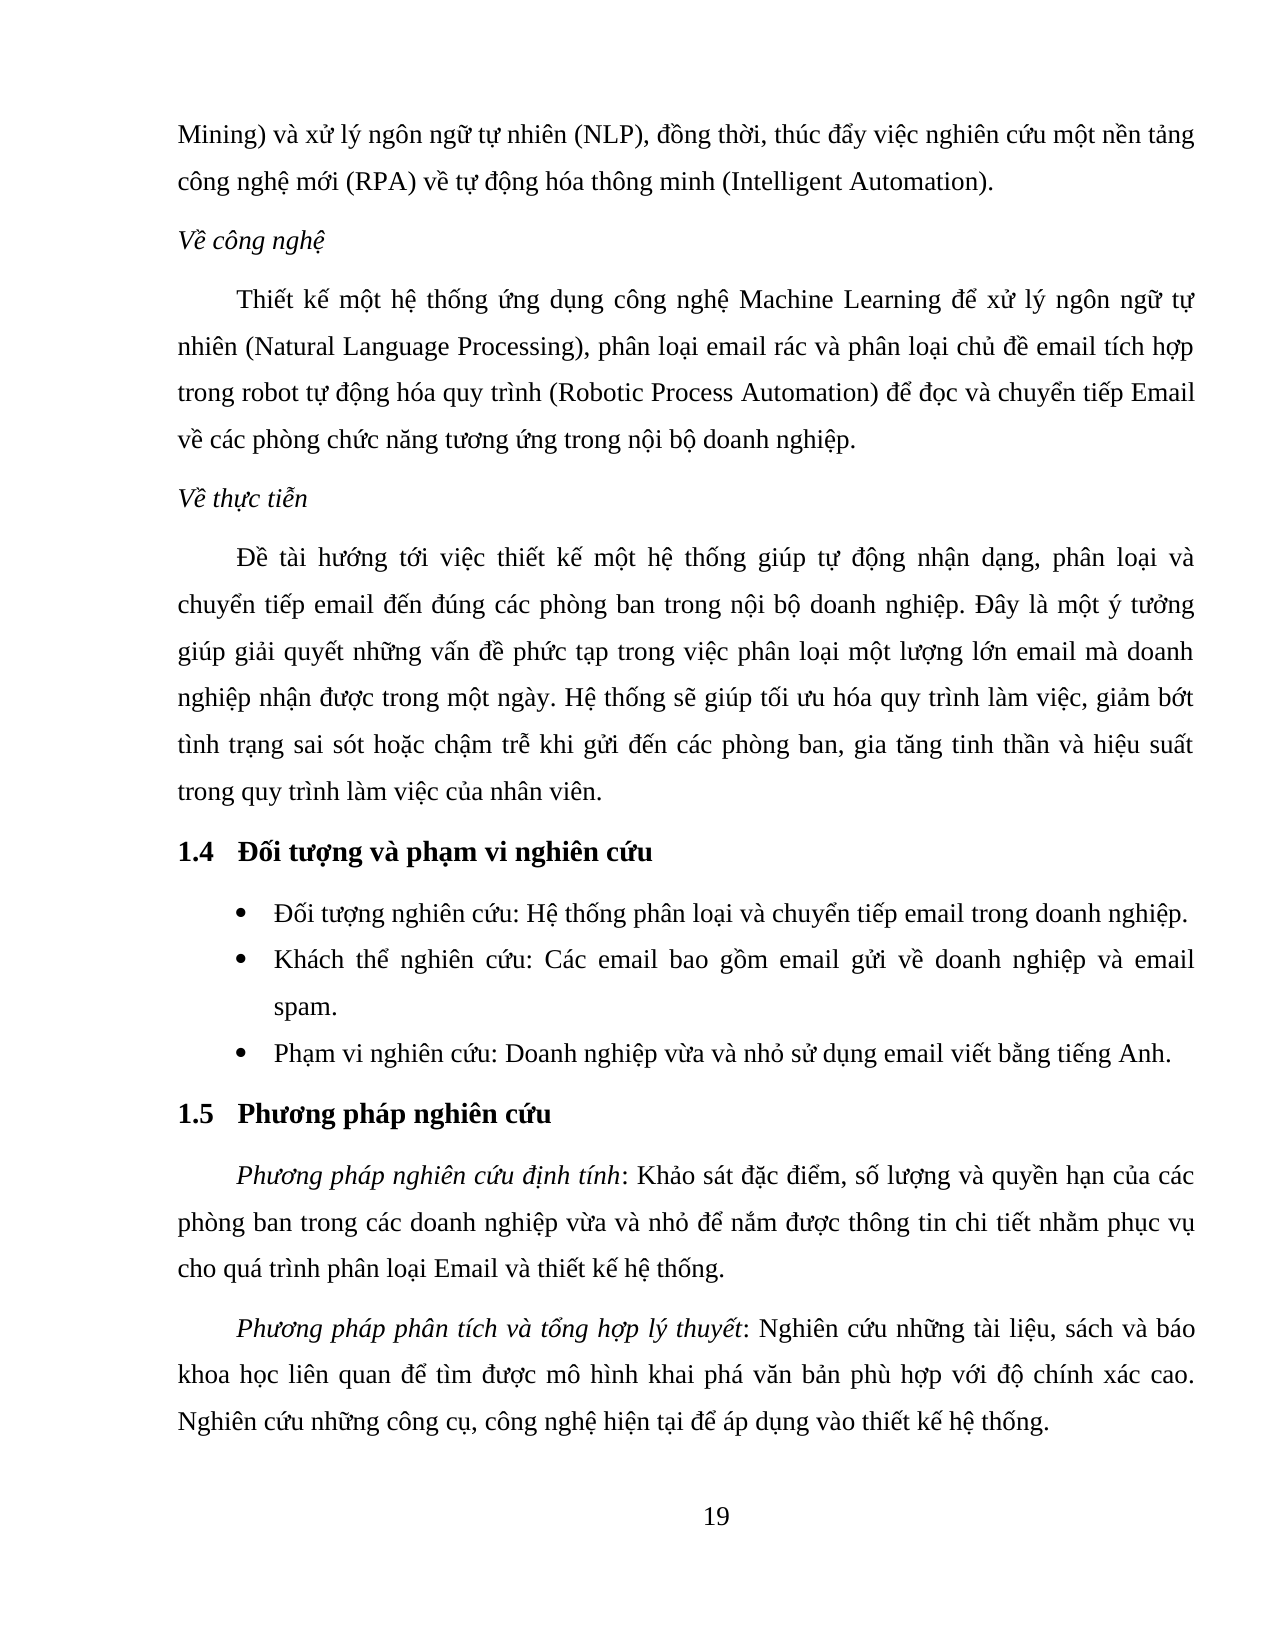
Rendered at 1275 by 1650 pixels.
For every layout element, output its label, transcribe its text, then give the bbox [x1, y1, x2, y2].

list Khách thể nghiên cứu: Các email bao gồm email gửi về doanh nghiệp và email spam. [236, 944, 1196, 1022]
text Về công nghệ [177, 224, 1196, 255]
list Đối tượng nghiên cứu: Hệ thống phân loại và chuyển tiếp email trong doanh nghiệp. [236, 897, 1196, 928]
list Phạm vi nghiên cứu: Doanh nghiệp vừa và nhỏ sử dụng email viết bằng tiếng Anh. [236, 1037, 1196, 1068]
text Phương pháp phân tích và tổng hợp lý thuyết: Nghiên cứu những tài liệu, sách và báo khoa học liên quan để tìm được mô hình khai phá văn bản phù hợp với độ chính xác cao. Nghiên cứu những công cụ, công nghệ hiện tại để áp dụng vào thiết kế hệ thống. [177, 1312, 1196, 1436]
text Đề tài hướng tới việc thiết kế một hệ thống giúp tự động nhận dạng, phân loại và chuyển tiếp email đến đúng các phòng ban trong nội bộ doanh nghiệp. Đây là một ý tưởng giúp giải quyết những vấn đề phức tạp trong việc phân loại một lượng lớn email mà doanh nghiệp nhận được trong một ngày. Hệ thống sẽ giúp tối ưu hóa quy trình làm việc, giảm bớt tình trạng sai sót hoặc chậm trễ khi gửi đến các phòng ban, gia tăng tinh thần và hiệu suất trong quy trình làm việc của nhân viên. [177, 541, 1196, 806]
text Thiết kế một hệ thống ứng dụng công nghệ Machine Learning để xử lý ngôn ngữ tự nhiên (Natural Language Processing), phân loại email rác và phân loại chủ đề email tích hợp trong robot tự động hóa quy trình (Robotic Process Automation) để đọc và chuyển tiếp Email về các phòng chức năng tương ứng trong nội bộ doanh nghiệp. [177, 283, 1196, 454]
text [177, 118, 1196, 196]
text Phương pháp nghiên cứu định tính: Khảo sát đặc điểm, số lượng và quyền hạn của các phòng ban trong các doanh nghiệp vừa và nhỏ để nắm được thông tin chi tiết nhằm phục vụ cho quá trình phân loại Email và thiết kế hệ thống. [177, 1159, 1196, 1284]
text Về thực tiễn [177, 482, 1196, 513]
subtitle Phương pháp nghiên cứu [177, 1096, 1196, 1130]
subtitle Đối tượng và phạm vi nghiên cứu [177, 834, 1196, 867]
